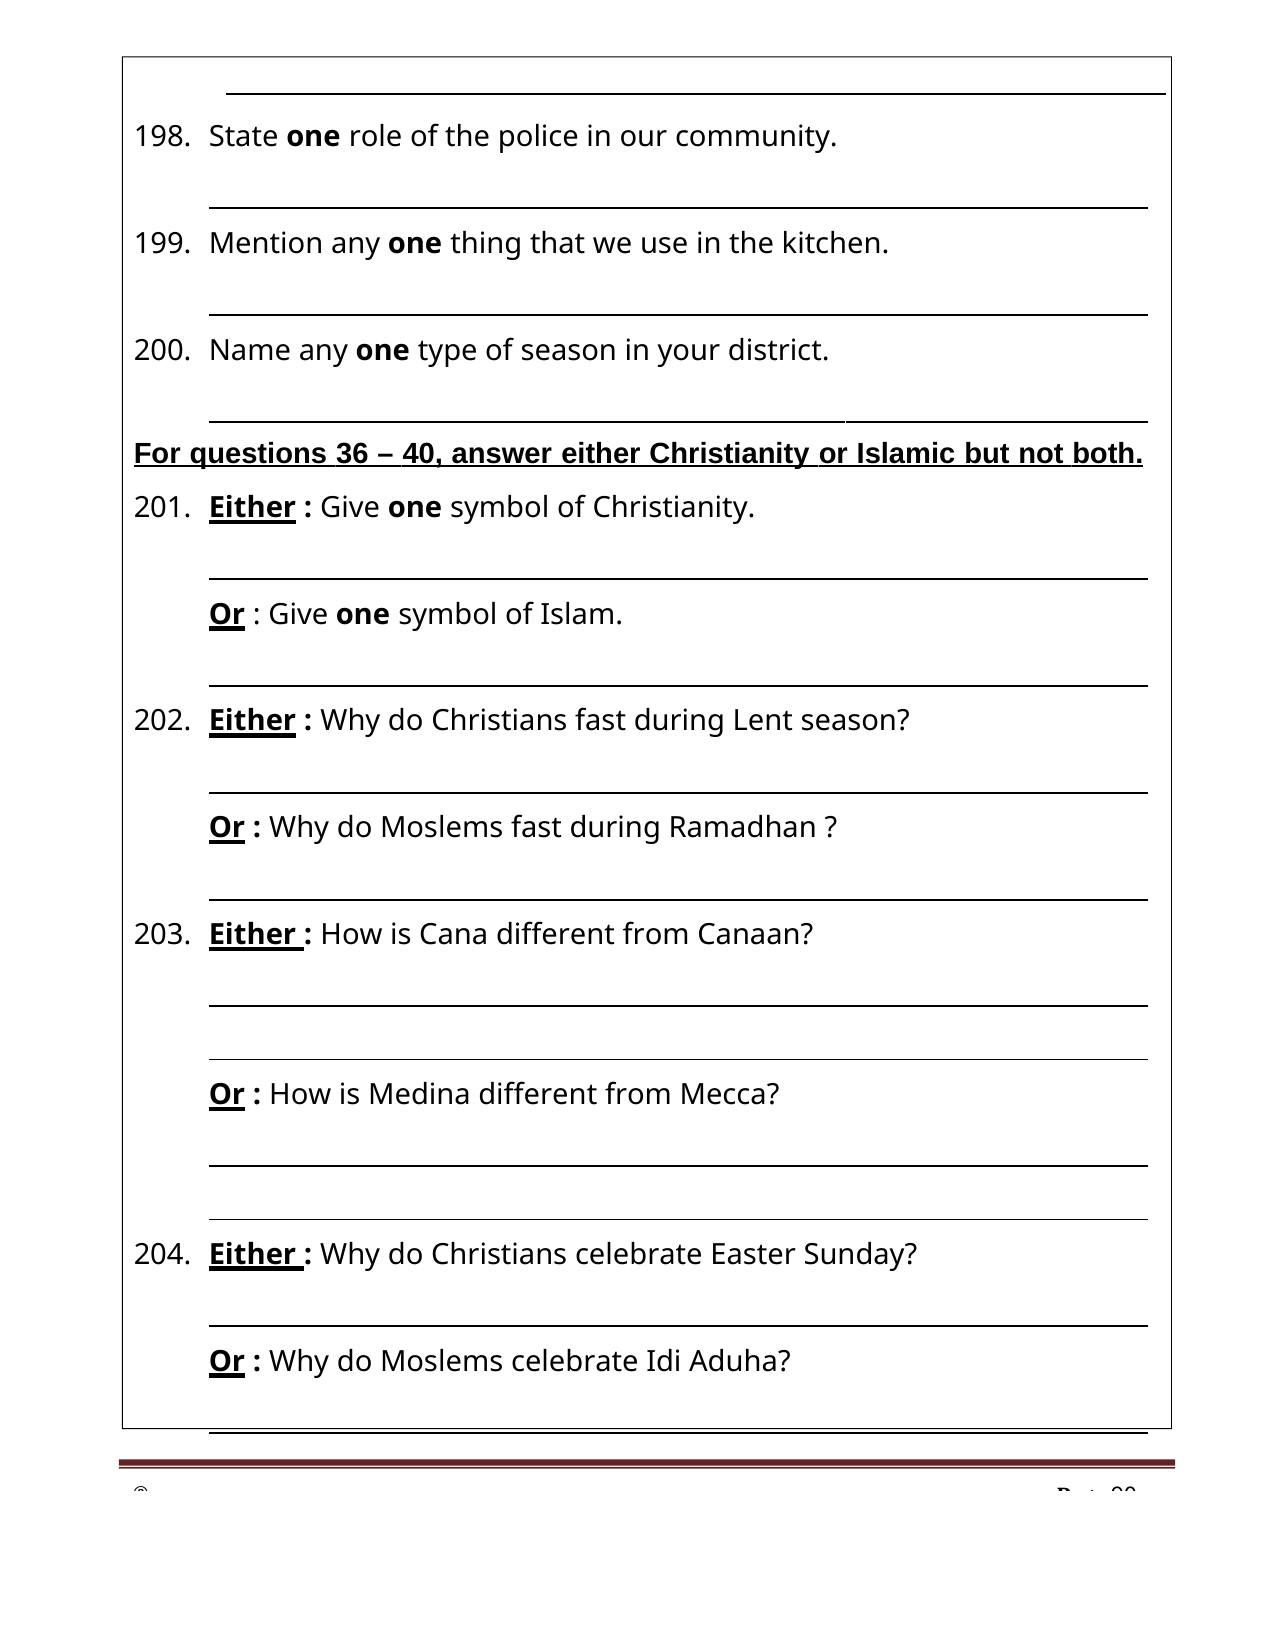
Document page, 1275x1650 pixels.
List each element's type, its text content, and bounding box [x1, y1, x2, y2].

list Either : Give one symbol of Christianity. [133, 486, 1196, 526]
list Either : How is Cana different from Canaan? [133, 913, 1196, 953]
list Either : Why do Christians celebrate Easter Sunday? [133, 1233, 1196, 1273]
subtitle For questions 36 – 40, answer either Christianity or Islamic but not both. [133, 436, 1196, 469]
list Name any one type of season in your district. [133, 329, 1196, 368]
list State one role of the police in our community. [133, 115, 1196, 155]
list Mention any one thing that we use in the kitchen. [133, 222, 1196, 262]
text Or : Give one symbol of Islam. [208, 593, 1196, 633]
text Or : Why do Moslems fast during Ramadhan ? [208, 806, 1196, 846]
text Or : How is Medina different from Mecca? [208, 1073, 1196, 1113]
list Either : Why do Christians fast during Lent season? [133, 699, 1196, 739]
text Or : Why do Moslems celebrate Idi Aduha? [208, 1340, 1196, 1379]
